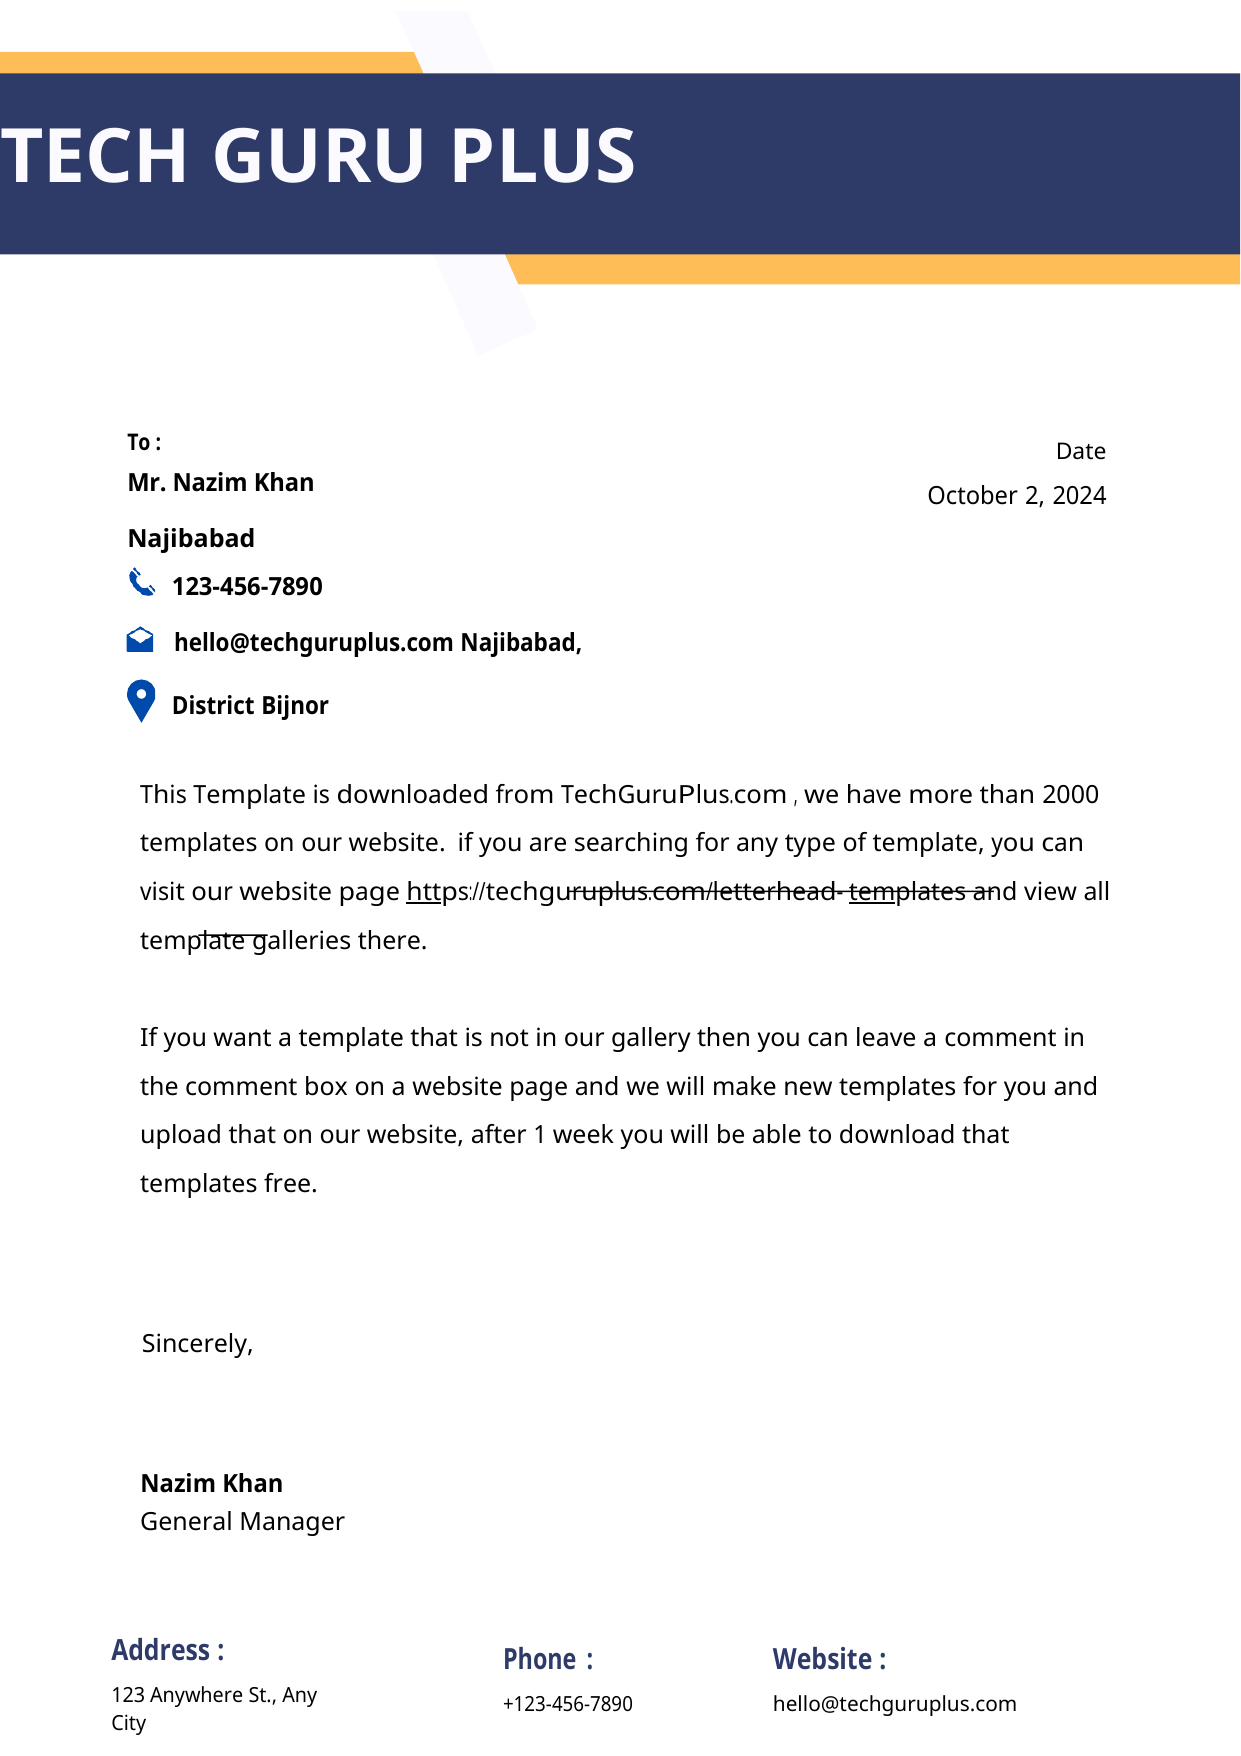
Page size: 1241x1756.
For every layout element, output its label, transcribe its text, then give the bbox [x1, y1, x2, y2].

text If you want a template that is not in our gallery then you can leave a comment in the comment box on a website page and we will make new templates for you and upload that on our website, after 1 week you will be able to download that templates free. [140, 1020, 1109, 1200]
subtitle 123-456-7890 [129, 567, 1240, 603]
picture [126, 626, 154, 652]
subtitle Phone : [503, 1638, 638, 1678]
subtitle Nazim Khan [140, 1466, 1240, 1499]
text This Template is downloaded from TechGuruPlus.com , we have more than 2000 templates on our website. if you are searching for any type of template, you can visit our website page https://techguruplus.com/letterhead- templates and view all template galleries there. [140, 776, 1115, 956]
text hello@techguruplus.com [773, 1689, 1240, 1718]
picture [129, 567, 156, 596]
text General Manager [140, 1504, 1240, 1538]
text Date [782, 435, 1106, 466]
text October 2, 2024 [782, 477, 1106, 512]
subtitle Mr. Nazim Khan Najibabad [127, 464, 338, 555]
text Sincerely, [142, 1326, 1240, 1359]
text +123-456-7890 [503, 1689, 638, 1718]
text hello@techguruplus.com Najibabad, District Bijnor [127, 625, 616, 722]
text To : [127, 426, 338, 457]
subtitle Website : [773, 1638, 1240, 1678]
text 123 Anywhere St., Any City [111, 1680, 354, 1737]
subtitle Address : [111, 1629, 354, 1668]
